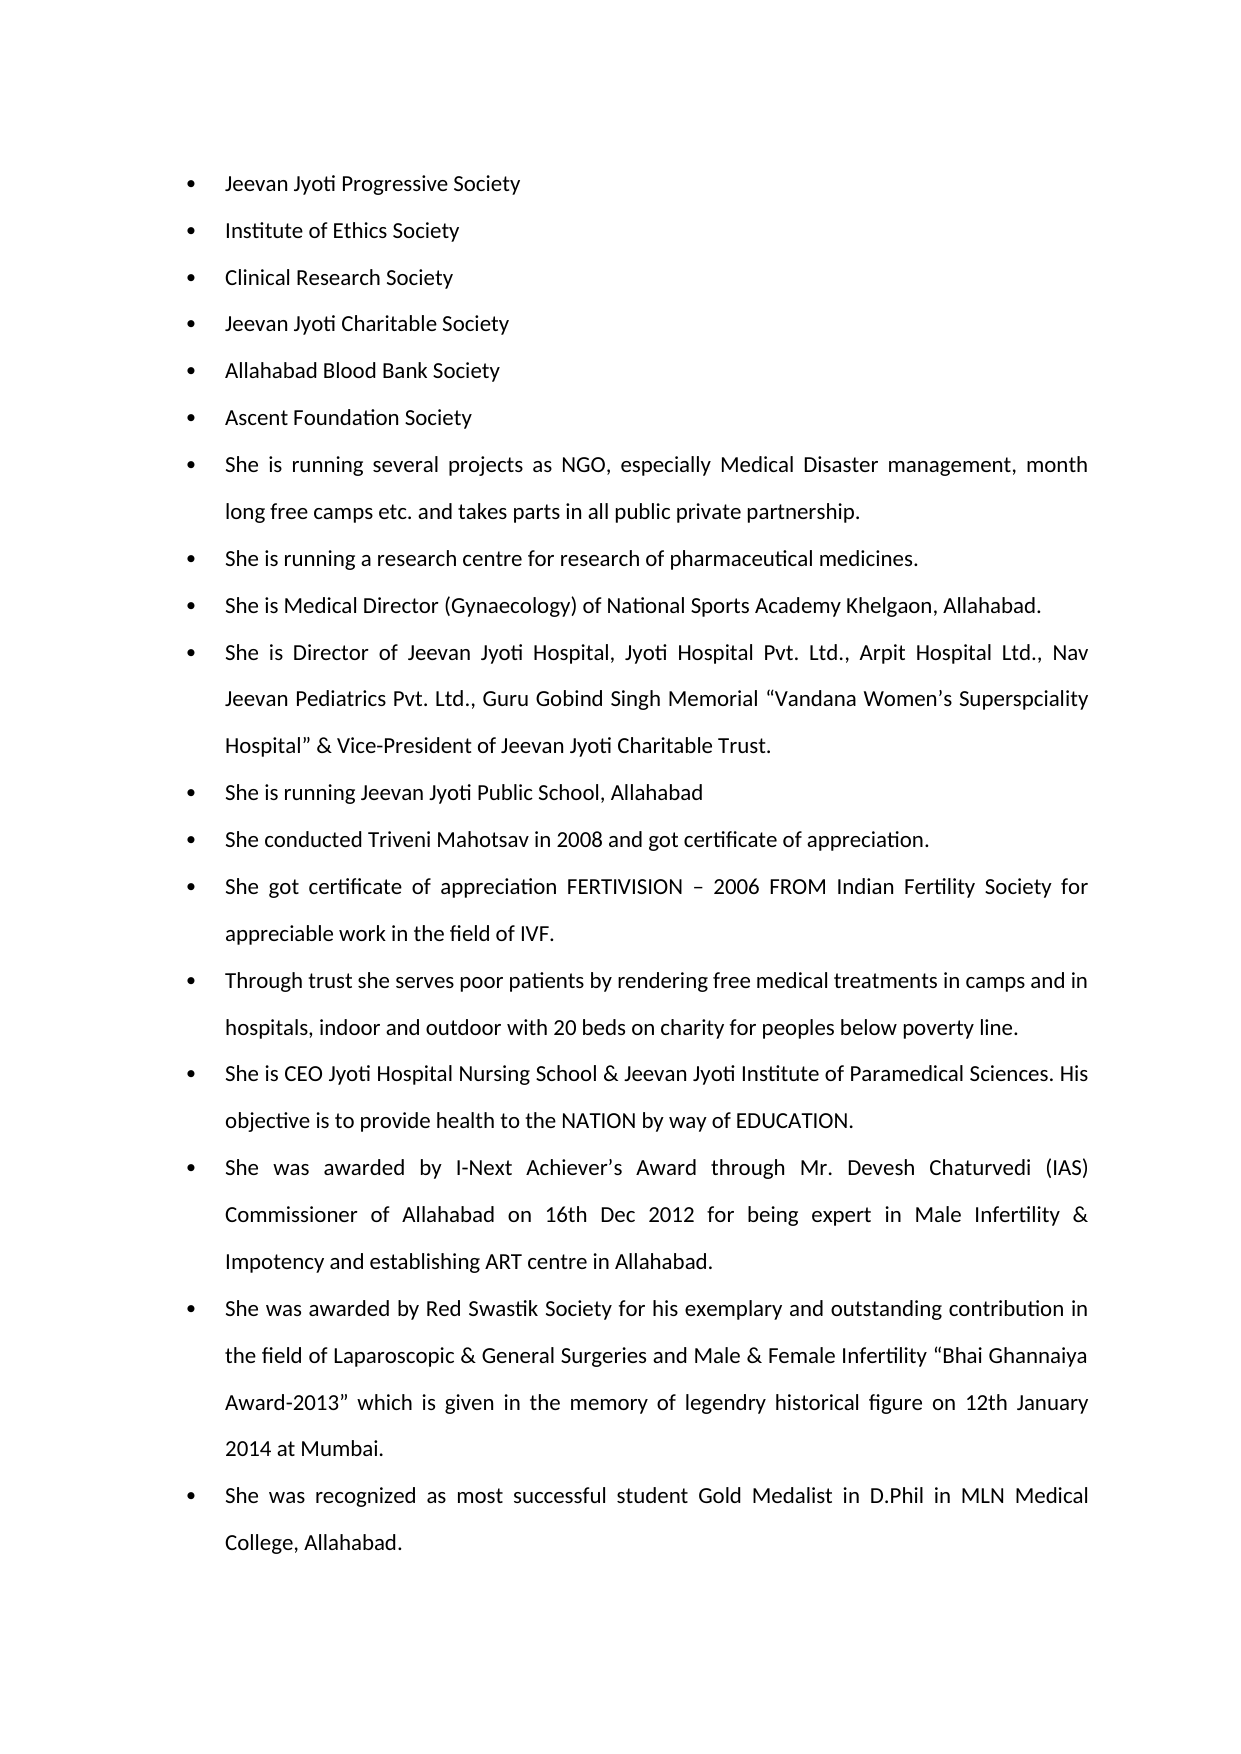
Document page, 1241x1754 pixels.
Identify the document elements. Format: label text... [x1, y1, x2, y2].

list Through trust she serves poor patients by rendering free medical treatments in camps and in hospitals, indoor and outdoor with 20 beds on charity for peoples below poverty line. [187, 947, 1090, 1041]
list She got certificate of appreciation FERTIVISION – 2006 FROM Indian Fertility Society for appreciable work in the field of IVF. [187, 853, 1090, 947]
list She was awarded by Red Swastik Society for his exemplary and outstanding contribution in the field of Laparoscopic & General Surgeries and Male & Female Infertility “Bhai Ghannaiya Award-2013” which is given in the memory of legendry historical figure on 12th January 2014 at Mumbai. [187, 1275, 1090, 1462]
list Ascent Foundation Society [187, 384, 1090, 431]
list Jeevan Jyoti Charitable Society [187, 291, 1090, 337]
list She is running Jeevan Jyoti Public School, Allahabad [187, 759, 1090, 806]
list Allahabad Blood Bank Society [187, 337, 1090, 384]
list She is running several projects as NGO, especially Medical Disaster management, month long free camps etc. and takes parts in all public private partnership. [187, 431, 1090, 525]
list She was recognized as most successful student Gold Medalist in D.Phil in MLN Medical College, Allahabad. [187, 1462, 1090, 1556]
list She is Director of Jeevan Jyoti Hospital, Jyoti Hospital Pvt. Ltd., Arpit Hospital Ltd., Nav Jeevan Pediatrics Pvt. Ltd., Guru Gobind Singh Memorial “Vandana Women’s Superspciality Hospital” & Vice-President of Jeevan Jyoti Charitable Trust. [187, 619, 1090, 759]
list Institute of Ethics Society [187, 197, 1090, 244]
list She was awarded by I-Next Achiever’s Award through Mr. Devesh Chaturvedi (IAS) Commissioner of Allahabad on 16th Dec 2012 for being expert in Male Infertility & Impotency and establishing ART centre in Allahabad. [187, 1134, 1090, 1275]
list Jeevan Jyoti Progressive Society [187, 150, 1090, 197]
list She conducted Triveni Mahotsav in 2008 and got certificate of appreciation. [187, 806, 1090, 853]
list Clinical Research Society [187, 244, 1090, 291]
list She is Medical Director (Gynaecology) of National Sports Academy Khelgaon, Allahabad. [187, 572, 1090, 619]
list She is running a research centre for research of pharmaceutical medicines. [187, 525, 1090, 572]
list She is CEO Jyoti Hospital Nursing School & Jeevan Jyoti Institute of Paramedical Sciences. His objective is to provide health to the NATION by way of EDUCATION. [187, 1041, 1090, 1134]
